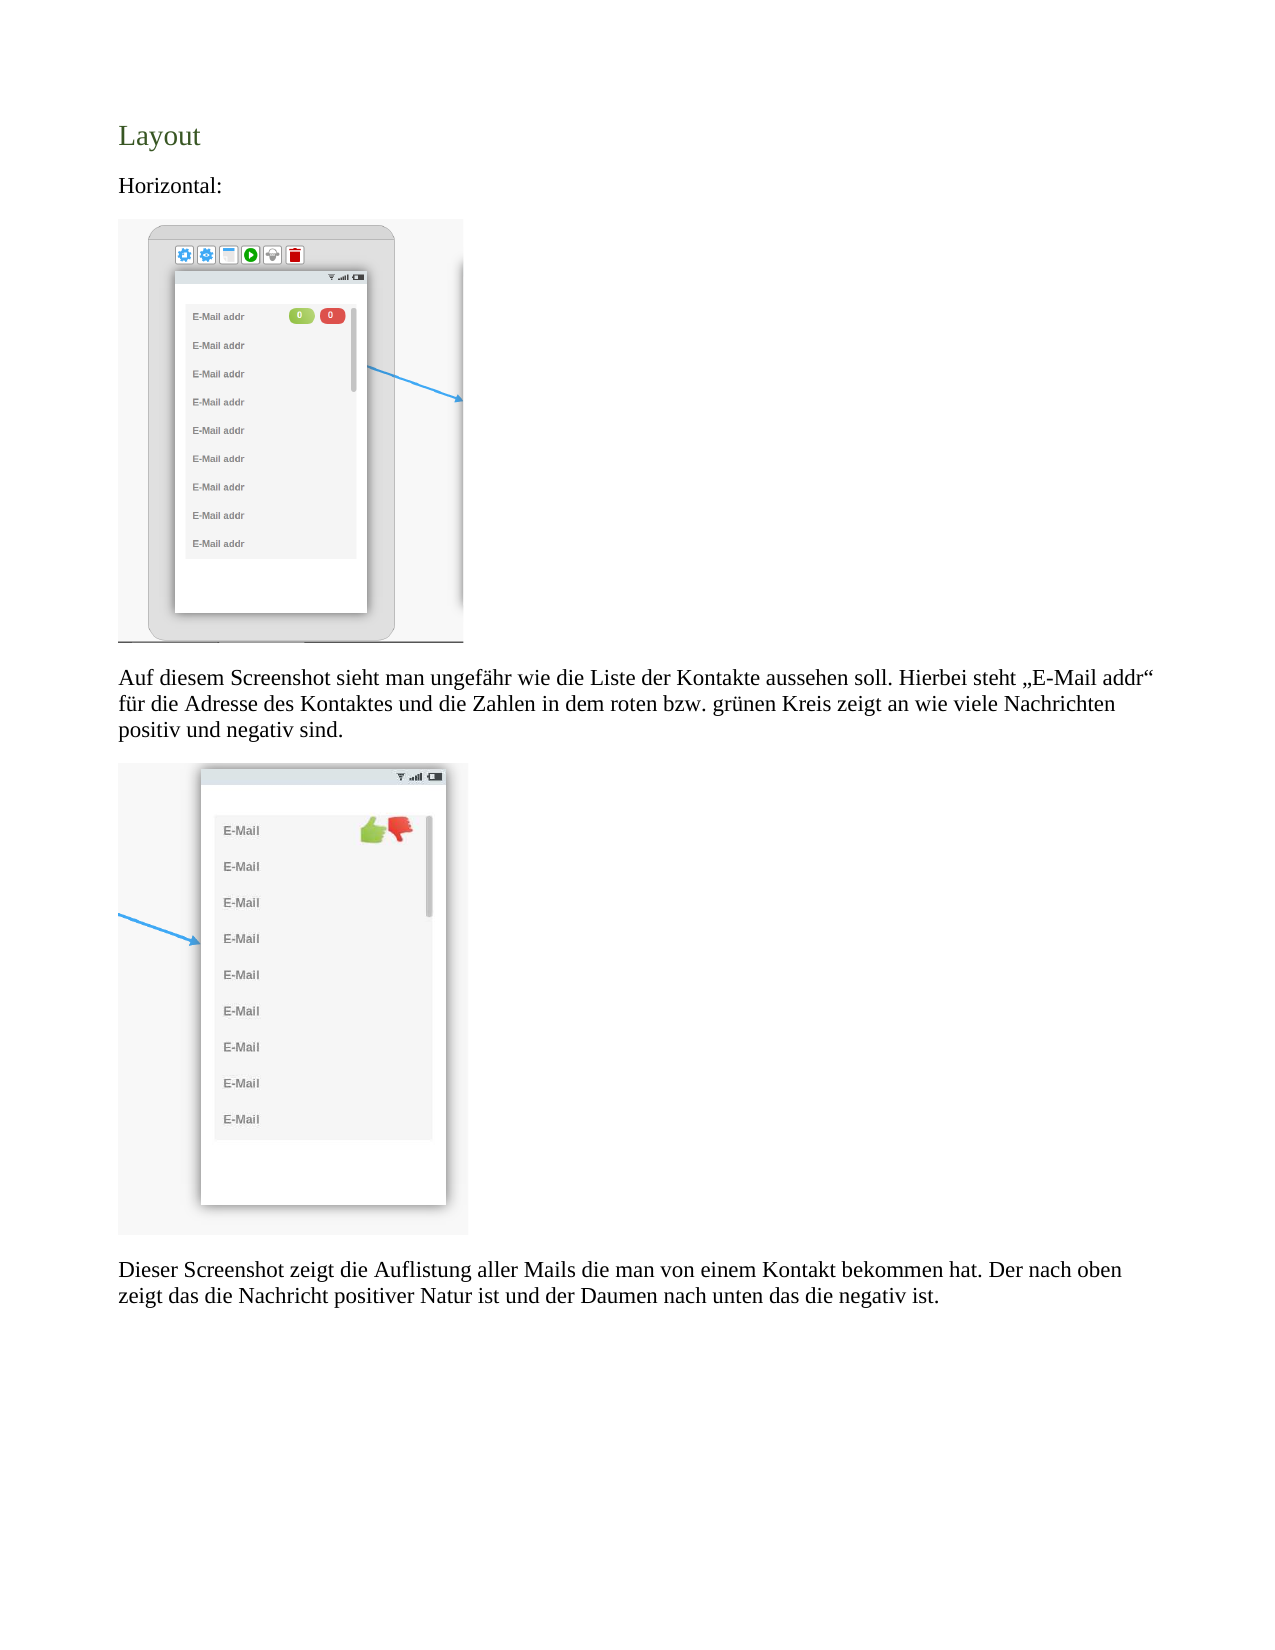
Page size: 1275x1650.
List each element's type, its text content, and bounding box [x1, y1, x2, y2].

text Dieser Screenshot zeigt die Auflistung aller Mails die man von einem Kontakt bekommen hat. Der nach oben zeigt das die Nachricht positiver Natur ist und der Daumen nach unten das die negativ ist. [118, 1256, 1157, 1308]
text Layout [118, 118, 1157, 152]
picture [118, 763, 469, 1235]
picture [118, 219, 464, 643]
text Auf diesem Screenshot sieht man ungefähr wie die Liste der Kontakte aussehen soll. Hierbei steht „E-Mail addr“ für die Adresse des Kontaktes und die Zahlen in dem roten bzw. grünen Kreis zeigt an wie viele Nachrichten positiv und negativ sind. [118, 664, 1157, 743]
text Horizontal: [118, 172, 1157, 199]
